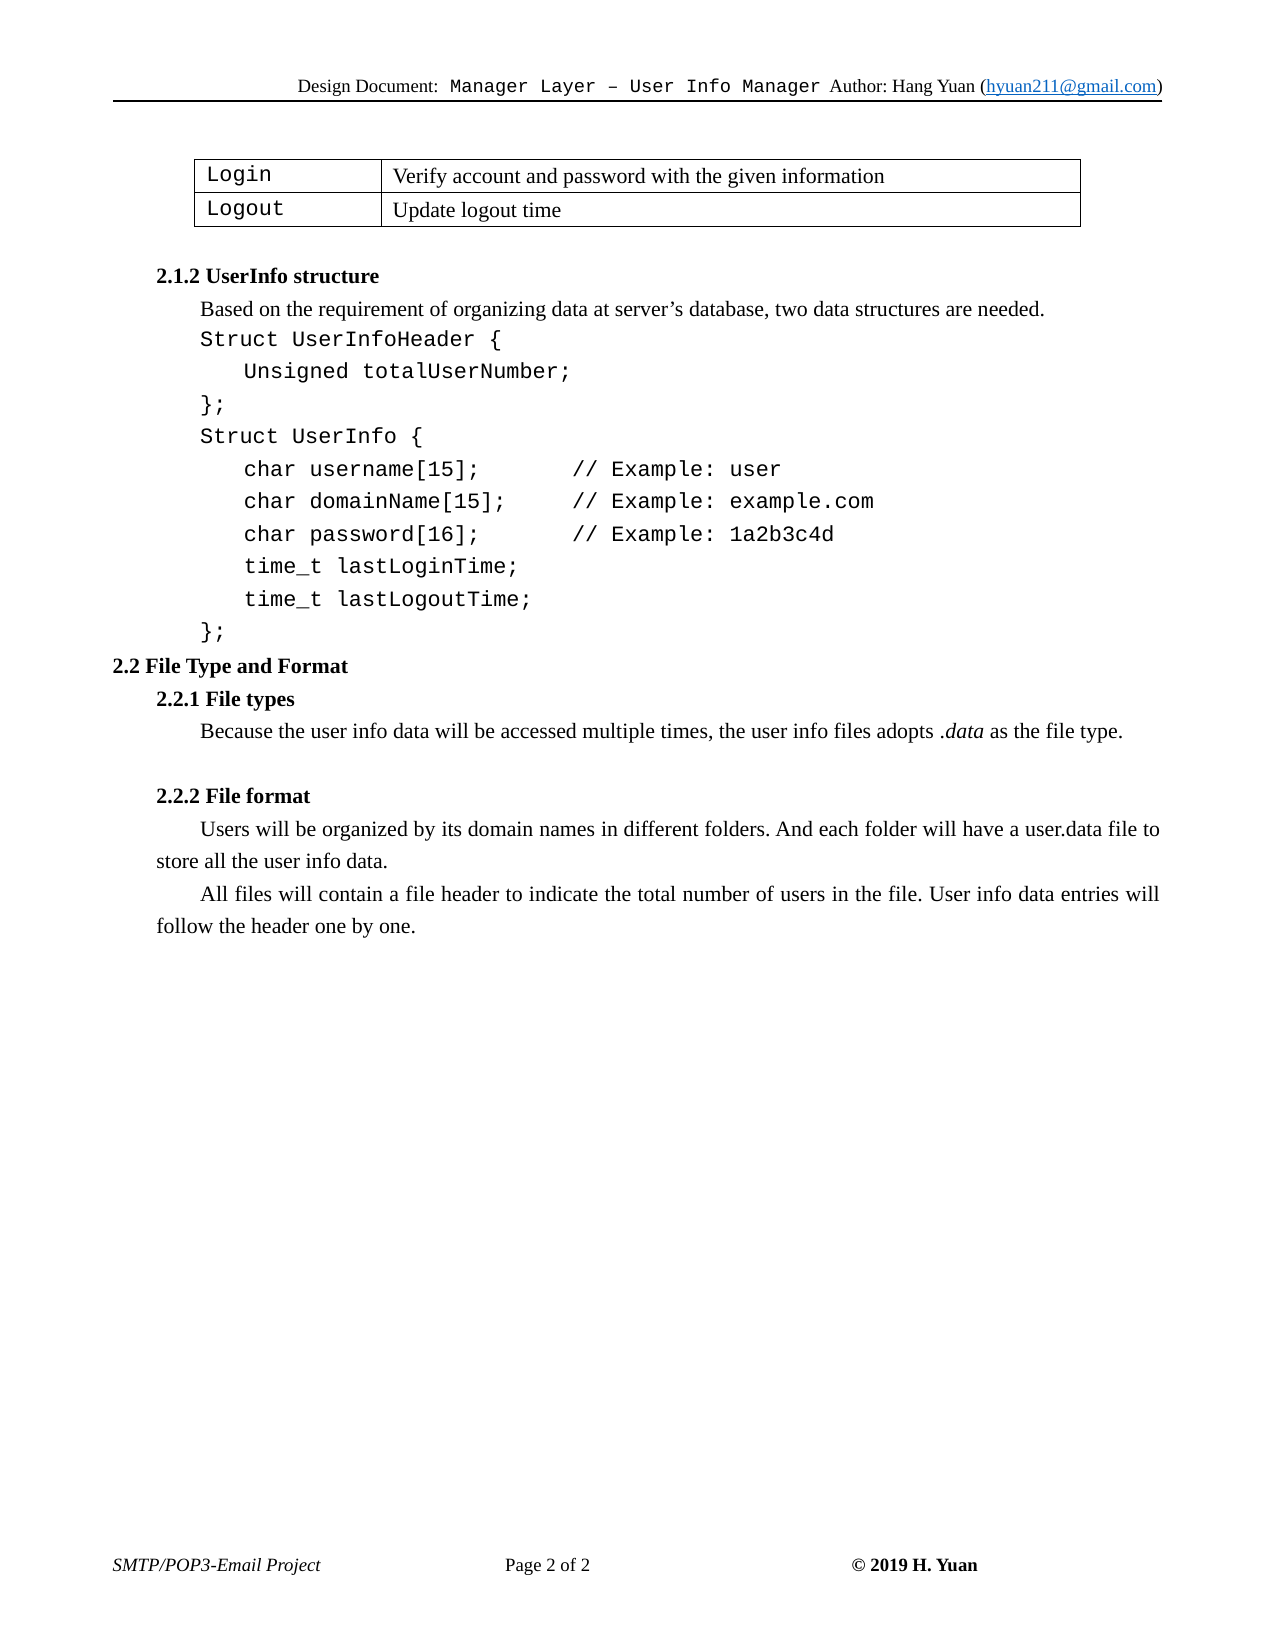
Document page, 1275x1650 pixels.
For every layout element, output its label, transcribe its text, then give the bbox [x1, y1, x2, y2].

table_cell Update logout time [382, 193, 1080, 226]
text }; [112, 389, 1162, 422]
text Struct UserInfo { [112, 422, 1162, 454]
text char username[15]; // Example: user [112, 454, 1162, 487]
text 2.2 File Type and Format [112, 649, 1162, 682]
text time_t lastLoginTime; [112, 552, 1162, 584]
table_cell Logout [195, 193, 381, 226]
text 2.1.2 UserInfo structure [112, 259, 1162, 292]
table_cell Login [195, 160, 381, 192]
text char password[16]; // Example: 1a2b3c4d [112, 519, 1162, 552]
text }; [112, 617, 1162, 649]
text 2.2.2 File format [112, 779, 1162, 812]
text char domainName[15]; // Example: example.com [112, 487, 1162, 519]
text All files will contain a file header to indicate the total number of users in the file. User info data entries will follow the header one by one. [156, 877, 1162, 942]
text Based on the requirement of organizing data at server’s database, two data structures are needed. [112, 292, 1162, 324]
text Because the user info data will be accessed multiple times, the user info files adopts .data as the file type. [156, 714, 1162, 747]
text Struct UserInfoHeader { [112, 324, 1162, 357]
text Unsigned totalUserNumber; [112, 357, 1162, 389]
table_cell Verify account and password with the given information [382, 160, 1080, 192]
text 2.2.1 File types [112, 682, 1162, 714]
text Users will be organized by its domain names in different folders. And each folder will have a user.data file to store all the user info data. [156, 812, 1162, 877]
text time_t lastLogoutTime; [112, 584, 1162, 617]
